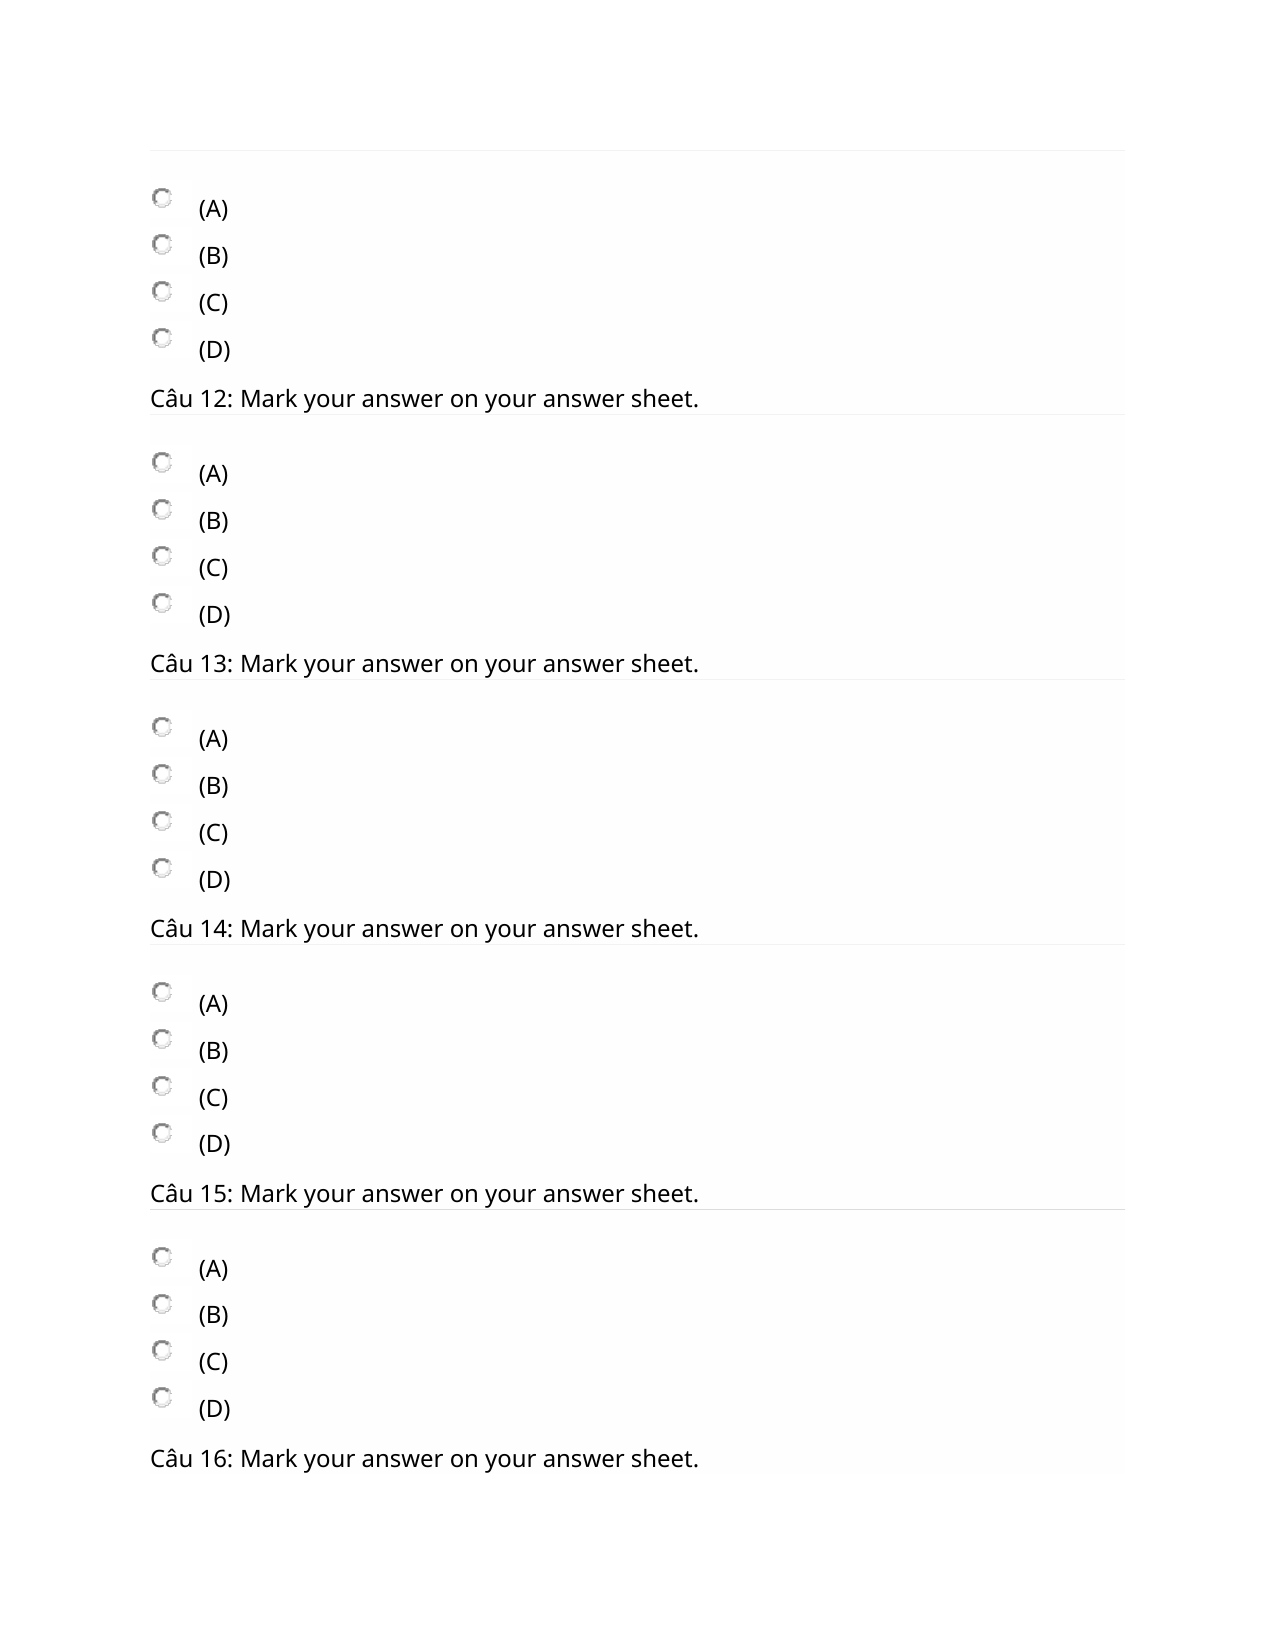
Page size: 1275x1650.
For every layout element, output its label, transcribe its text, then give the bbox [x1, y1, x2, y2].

text (D) [150, 1378, 1125, 1425]
text Câu 16: Mark your answer on your answer sheet. [150, 1441, 1125, 1474]
text Câu 14: Mark your answer on your answer sheet. [150, 912, 1125, 944]
text Câu 15: Mark your answer on your answer sheet. [150, 1177, 1125, 1209]
text (B) [150, 754, 1125, 801]
text (D) [150, 319, 1125, 366]
text Câu 12: Mark your answer on your answer sheet. [150, 382, 1125, 414]
text (C) [150, 537, 1125, 583]
text Câu 13: Mark your answer on your answer sheet. [150, 647, 1125, 679]
text (D) [150, 848, 1125, 895]
text (C) [150, 1066, 1125, 1113]
text (B) [150, 1284, 1125, 1331]
text (B) [150, 1019, 1125, 1066]
text (D) [150, 583, 1125, 630]
text (A) [150, 1237, 1125, 1284]
text (A) [150, 972, 1125, 1019]
text (B) [150, 225, 1125, 272]
text (A) [150, 178, 1125, 225]
text (B) [150, 490, 1125, 537]
text (C) [150, 801, 1125, 848]
text (C) [150, 1331, 1125, 1378]
text (A) [150, 443, 1125, 490]
text (D) [150, 1113, 1125, 1160]
text (A) [150, 708, 1125, 754]
text (C) [150, 272, 1125, 319]
